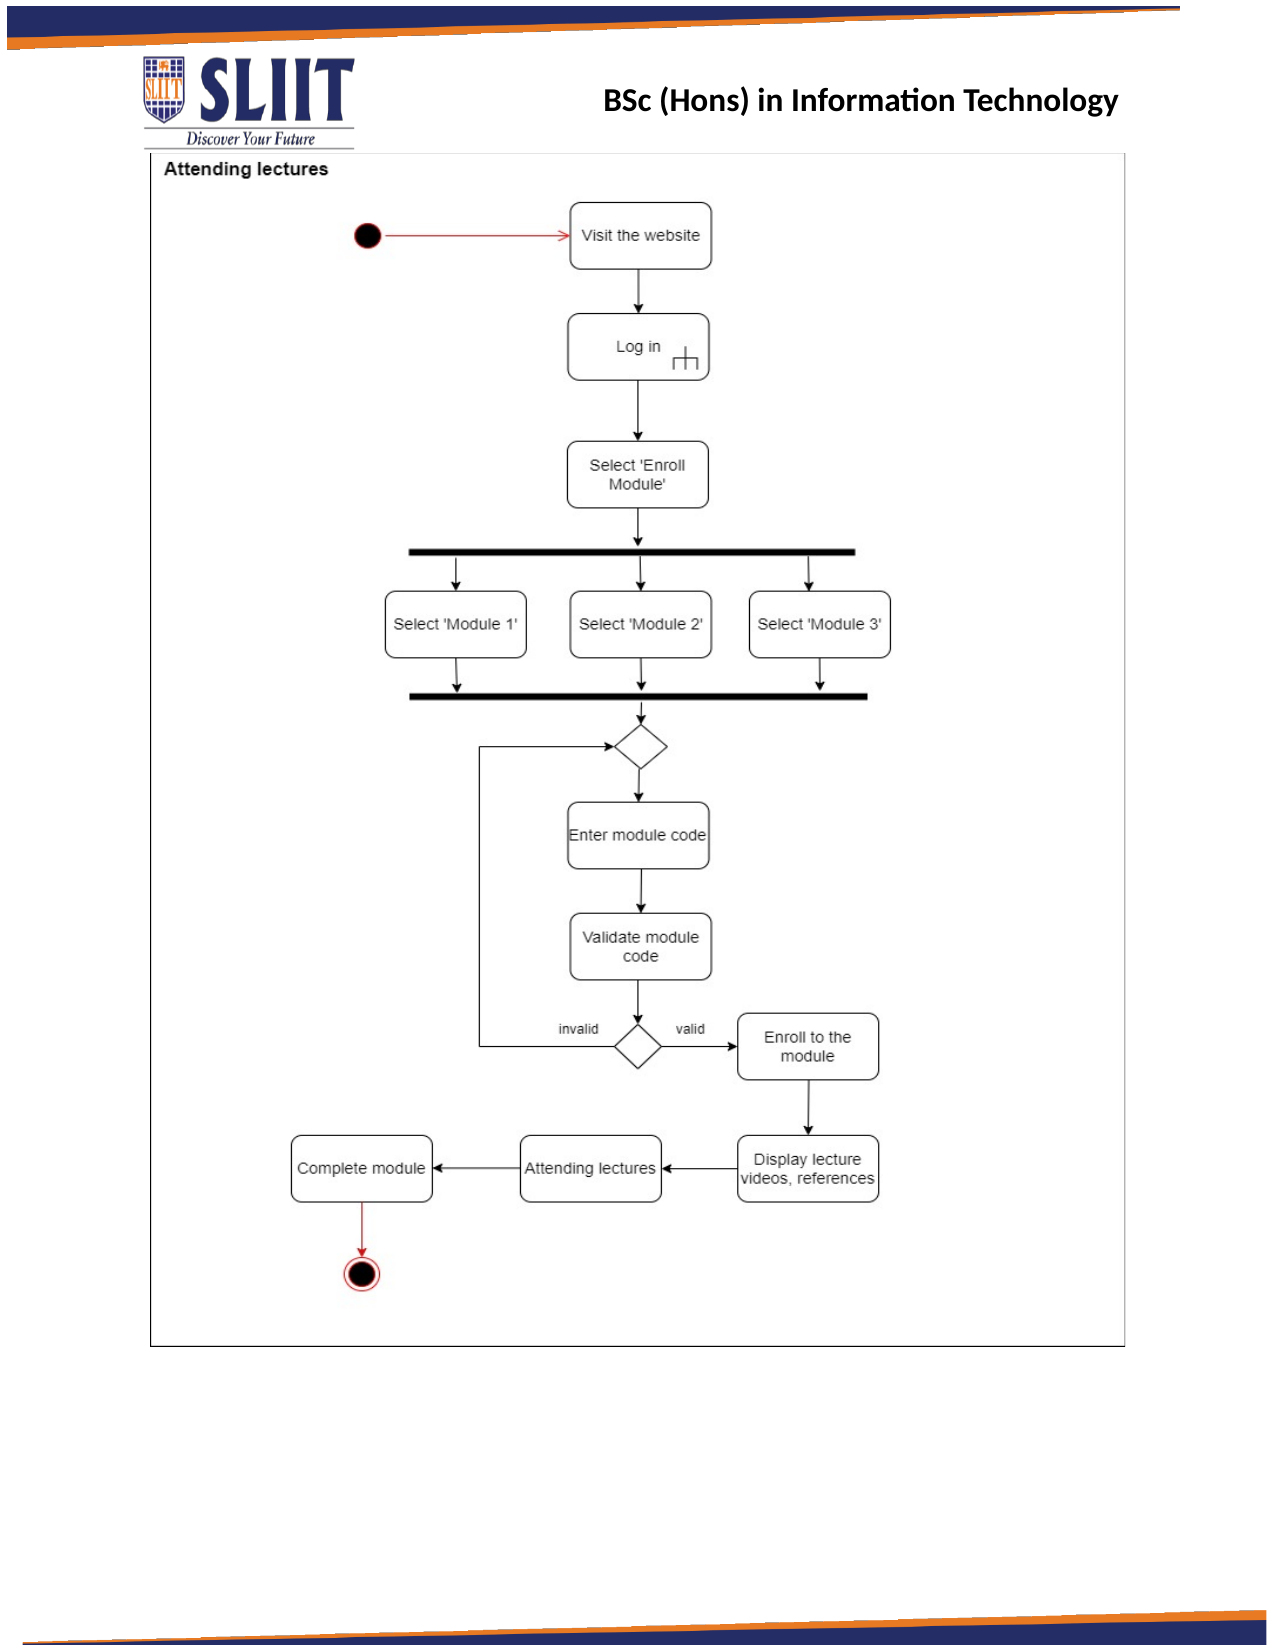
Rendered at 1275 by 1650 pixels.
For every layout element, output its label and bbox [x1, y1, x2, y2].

picture [7, 6, 1180, 150]
picture [603, 72, 1275, 118]
picture [150, 153, 1125, 1347]
picture [22, 1605, 1267, 1645]
